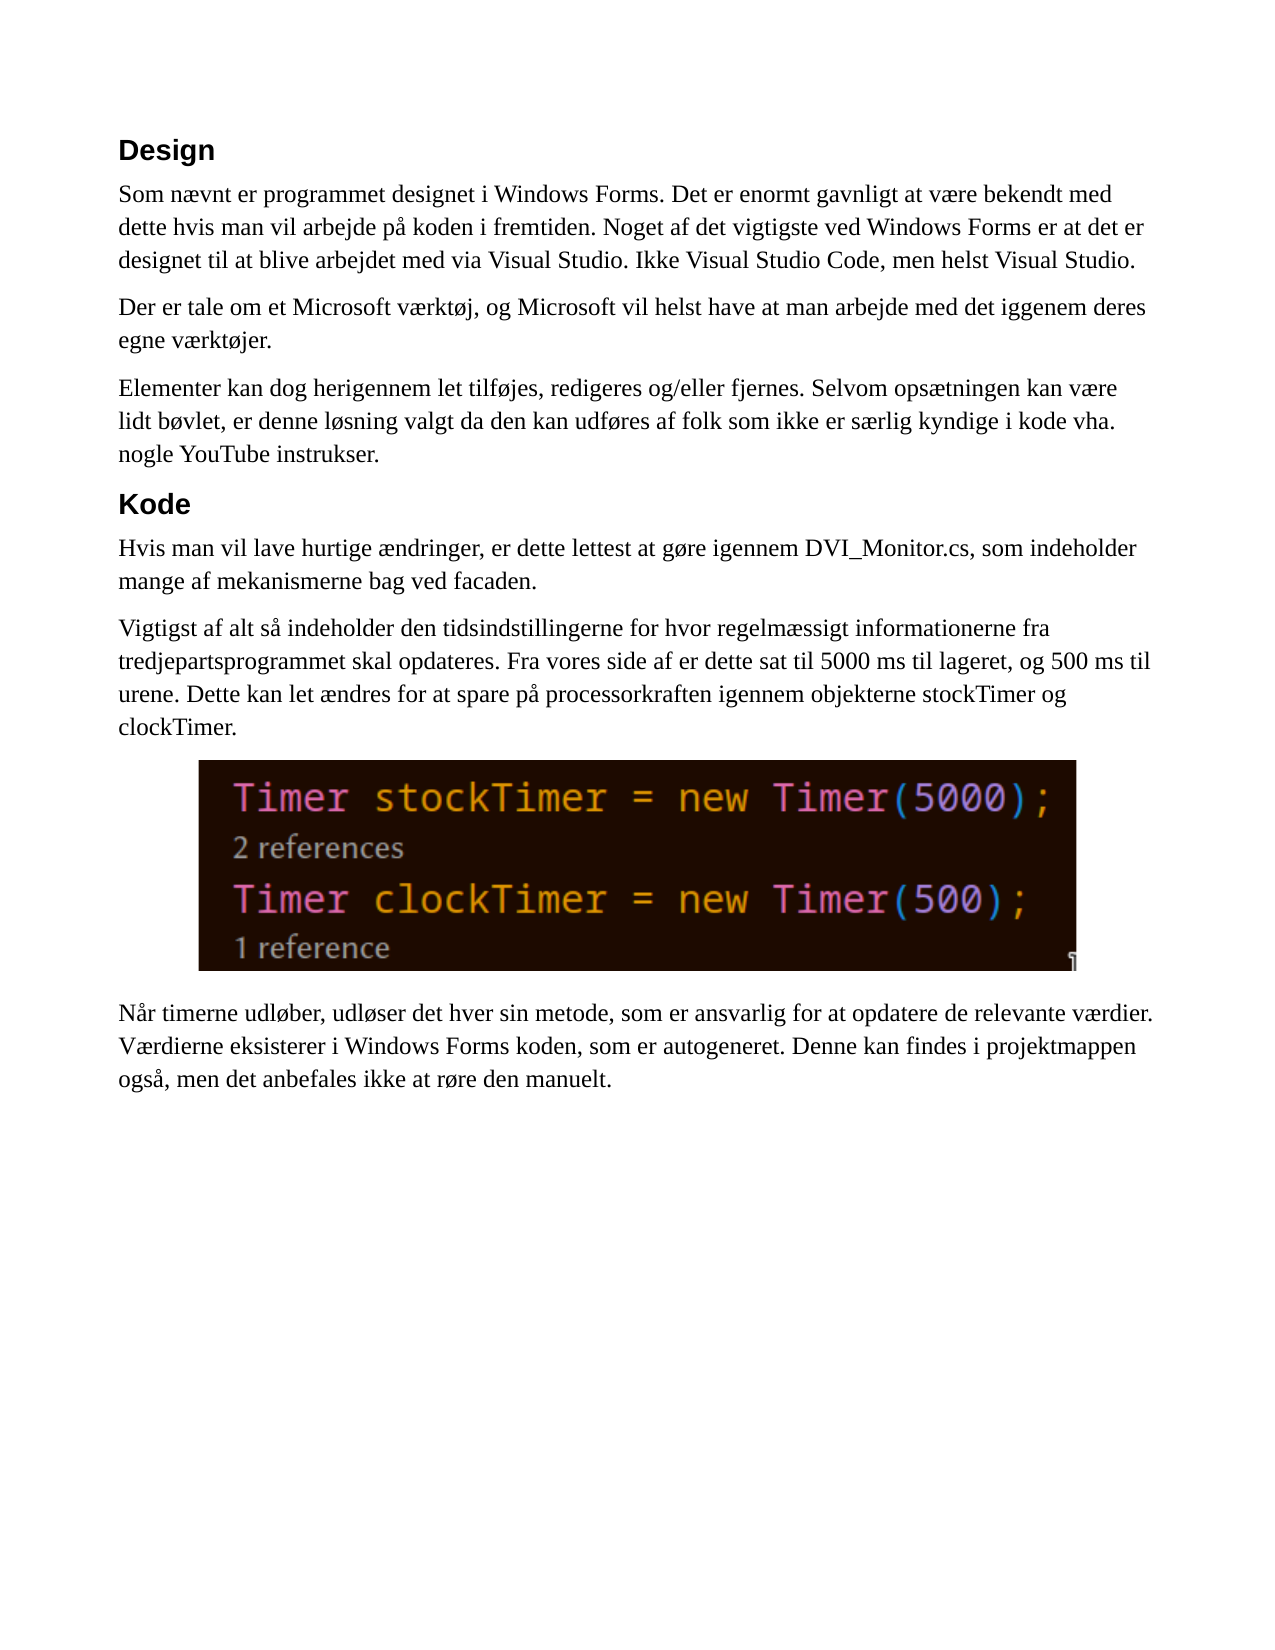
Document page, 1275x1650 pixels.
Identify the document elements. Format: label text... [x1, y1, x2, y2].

text Vigtigst af alt så indeholder den tidsindstillingerne for hvor regelmæssigt informationerne fra tredjepartsprogrammet skal opdateres. Fra vores side af er dette sat til 5000 ms til lageret, og 500 ms til urene. Dette kan let ændres for at spare på processorkraften igennem objekterne stockTimer og clockTimer. [118, 613, 1157, 741]
picture [198, 760, 1077, 971]
text Som nævnt er programmet designet i Windows Forms. Det er enormt gavnligt at være bekendt med dette hvis man vil arbejde på koden i fremtiden. Noget af det vigtigste ved Windows Forms er at det er designet til at blive arbejdet med via Visual Studio. Ikke Visual Studio Code, men helst Visual Studio. [118, 179, 1157, 273]
text Hvis man vil lave hurtige ændringer, er dette lettest at gøre igennem DVI_Monitor.cs, som indeholder mange af mekanismerne bag ved facaden. [118, 533, 1157, 594]
text Der er tale om et Microsoft værktøj, og Microsoft vil helst have at man arbejde med det iggenem deres egne værktøjer. [118, 292, 1157, 354]
subtitle Kode [118, 487, 1157, 520]
subtitle Design [118, 133, 1157, 166]
text Når timerne udløber, udløser det hver sin metode, som er ansvarlig for at opdatere de relevante værdier. Værdierne eksisterer i Windows Forms koden, som er autogeneret. Denne kan findes i projektmappen også, men det anbefales ikke at røre den manuelt. [118, 998, 1157, 1093]
text Elementer kan dog herigennem let tilføjes, redigeres og/eller fjernes. Selvom opsætningen kan være lidt bøvlet, er denne løsning valgt da den kan udføres af folk som ikke er særlig kyndige i kode vha. nogle YouTube instrukser. [118, 373, 1157, 468]
